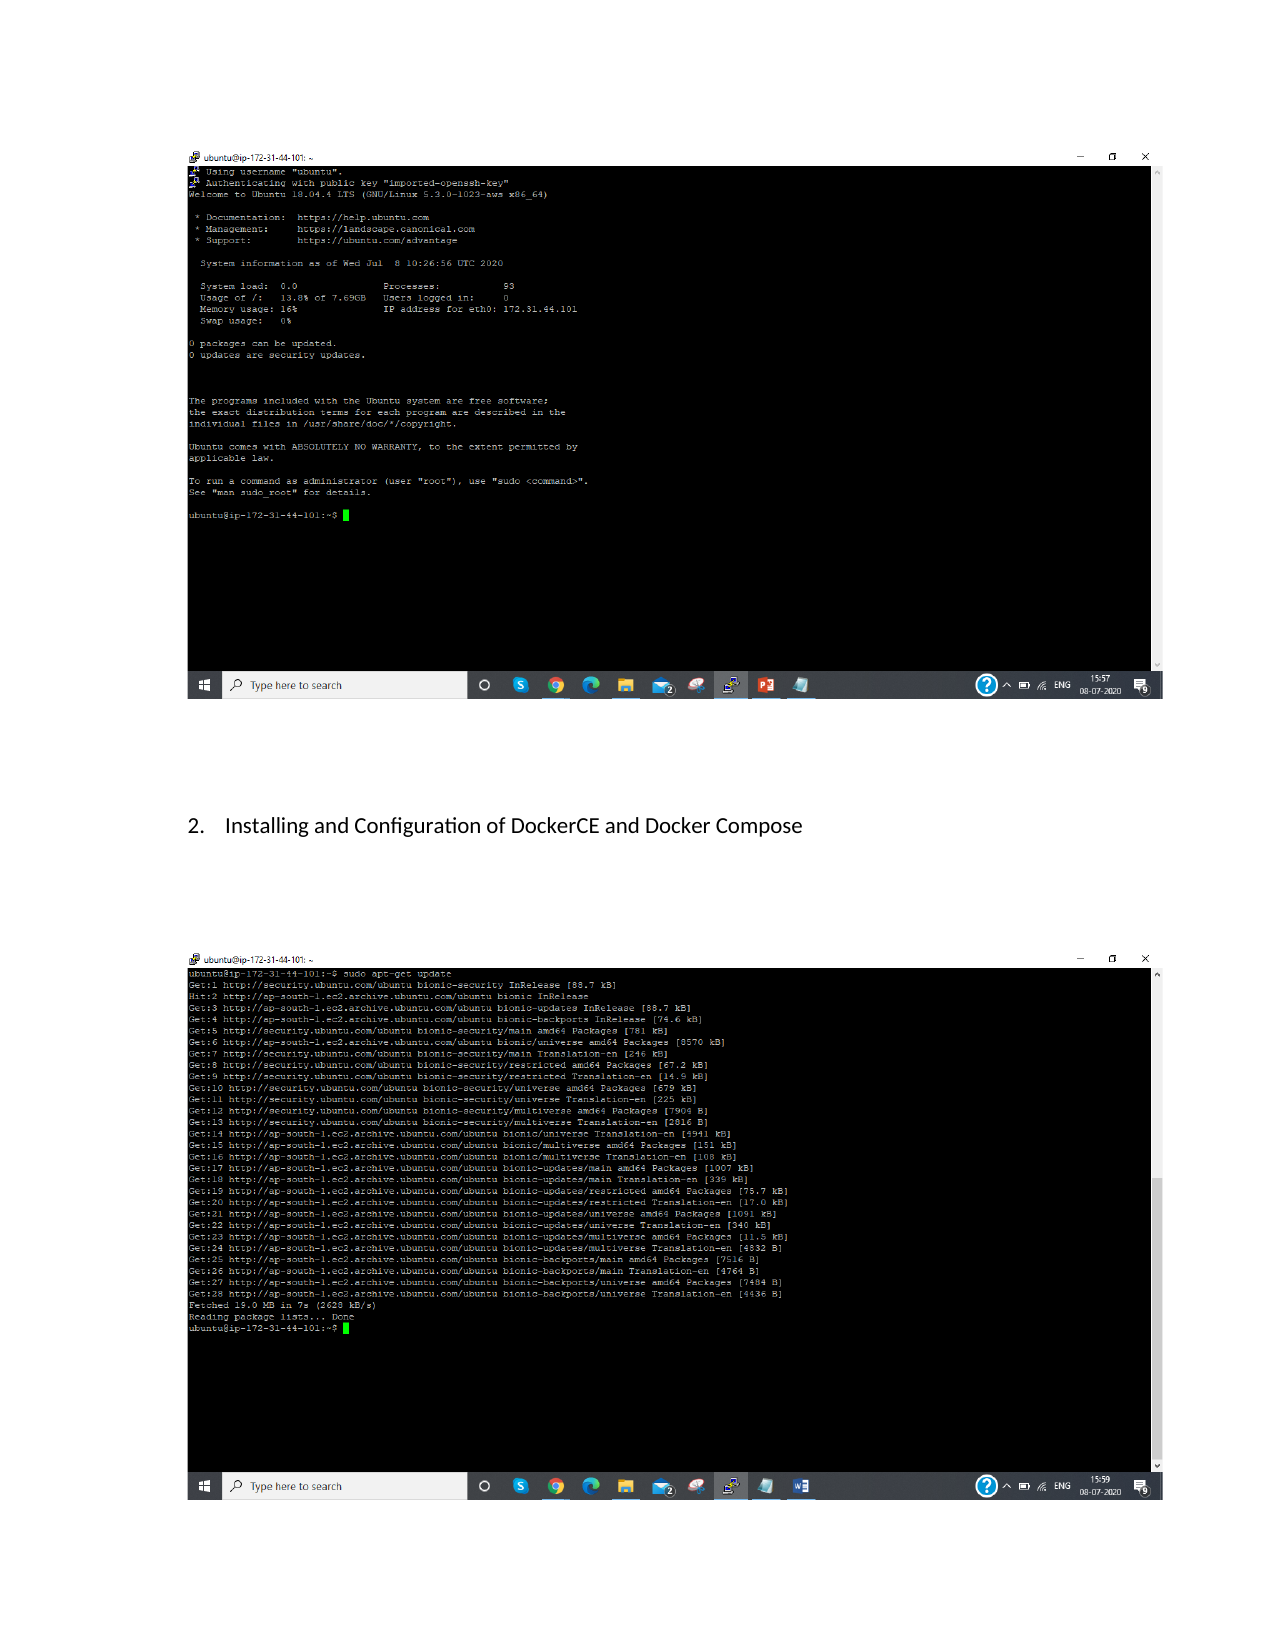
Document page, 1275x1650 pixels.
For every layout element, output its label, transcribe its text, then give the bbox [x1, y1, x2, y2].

picture [187, 150, 1163, 699]
list Installing and Configuration of DockerCE and Docker Compose [187, 811, 1125, 839]
picture [187, 951, 1163, 1500]
